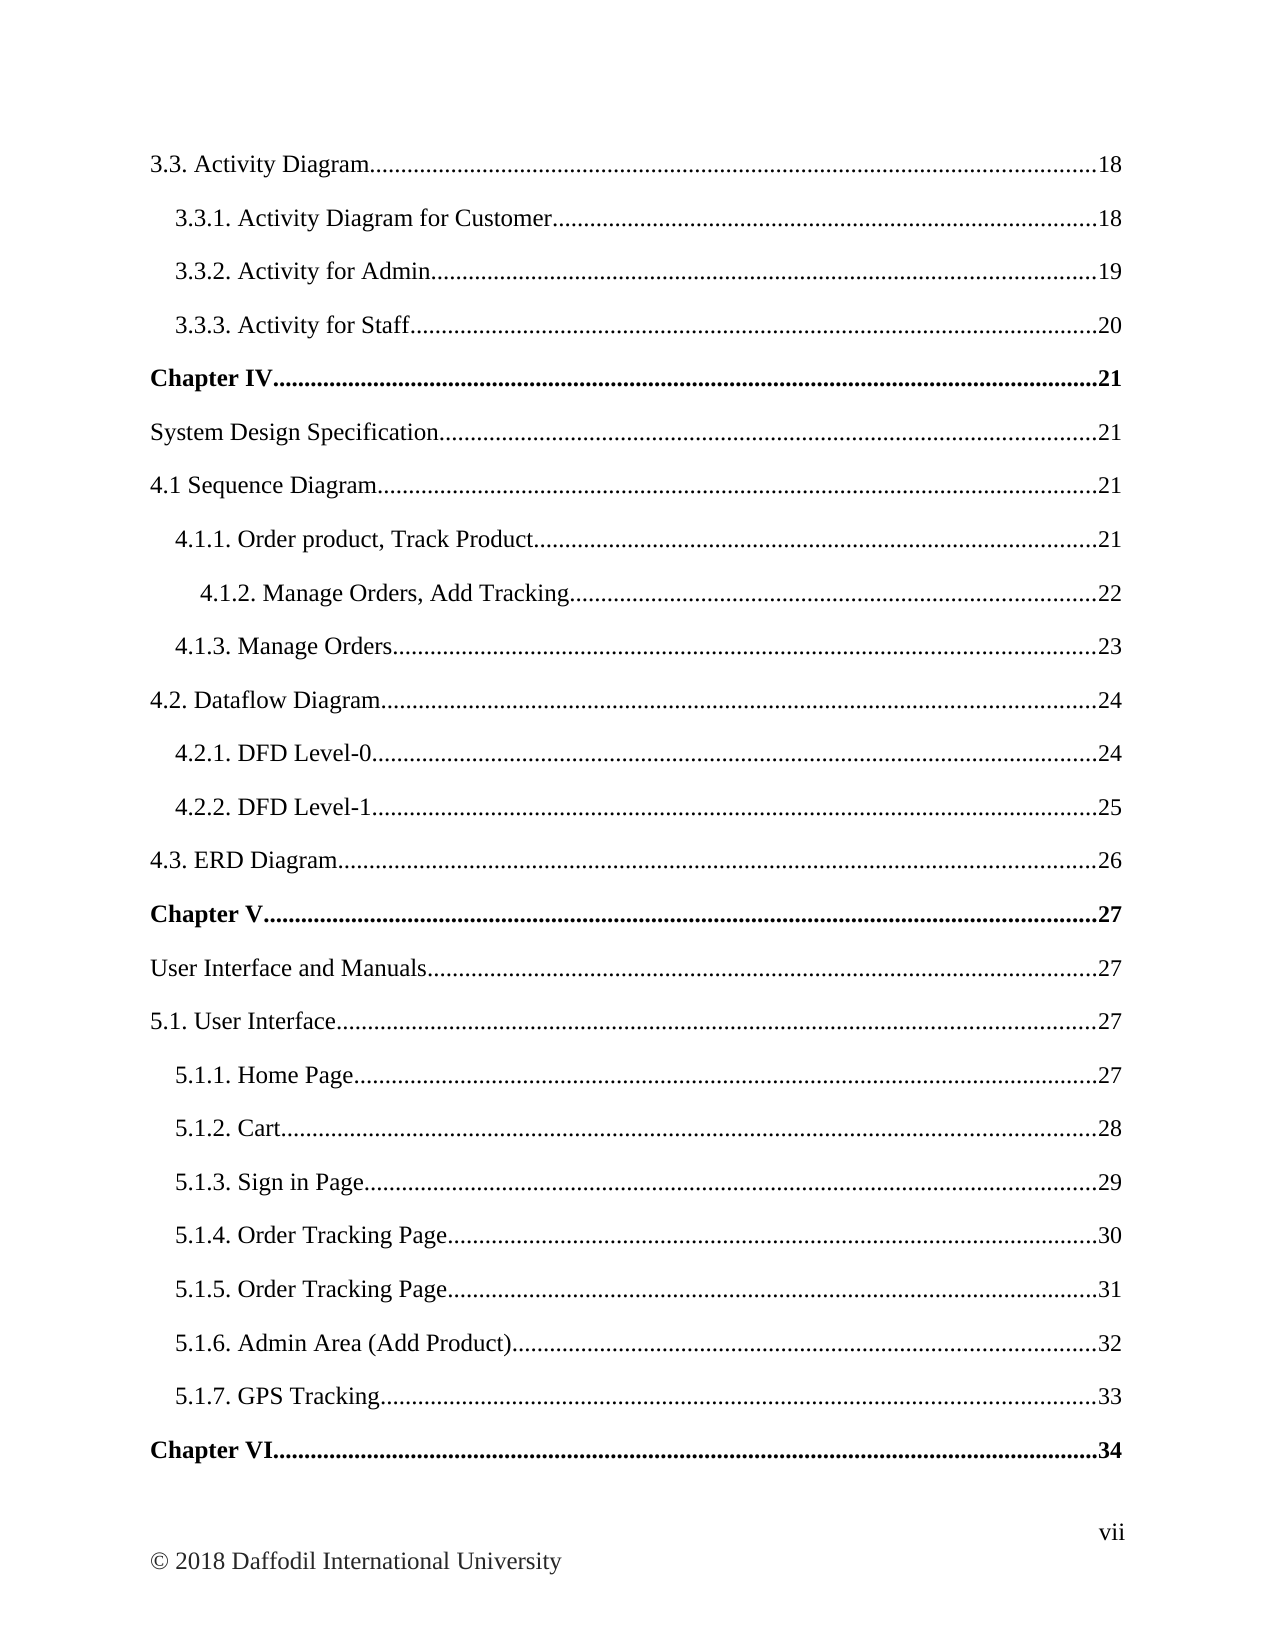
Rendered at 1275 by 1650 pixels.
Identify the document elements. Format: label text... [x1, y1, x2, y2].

text 4.1.3. Manage Orders 23 [175, 631, 1125, 660]
text 4.1.1. Order product, Track Product 21 [175, 524, 1125, 553]
text 5.1.6. Admin Area (Add Product) 32 [175, 1328, 1125, 1356]
text 5.1.3. Sign in Page 29 [175, 1167, 1125, 1196]
text Chapter VI 34 [150, 1435, 1125, 1464]
text © 2018 Daffodil International University [150, 1546, 1125, 1575]
text 3.3.3. Activity for Staff 20 [175, 310, 1125, 338]
text Chapter V 27 [150, 899, 1125, 928]
text 5.1. User Interface 27 [150, 1006, 1125, 1035]
text System Design Specification 21 [150, 417, 1125, 446]
text 4.1.2. Manage Orders, Add Tracking 22 [200, 578, 1125, 606]
text vii [150, 1517, 1125, 1546]
text 5.1.4. Order Tracking Page 30 [175, 1221, 1125, 1249]
text 5.1.5. Order Tracking Page 31 [175, 1274, 1125, 1303]
text 4.2.1. DFD Level-0 24 [175, 738, 1125, 767]
text 3.3.2. Activity for Admin 19 [175, 256, 1125, 285]
text 3.3. Activity Diagram 18 [150, 149, 1125, 178]
text 5.1.7. GPS Tracking 33 [175, 1381, 1125, 1410]
text 5.1.1. Home Page 27 [175, 1060, 1125, 1089]
text Chapter IV 21 [150, 363, 1125, 392]
text 4.2.2. DFD Level-1 25 [175, 792, 1125, 821]
text 4.2. Dataflow Diagram 24 [150, 685, 1125, 714]
text 3.3.1. Activity Diagram for Customer 18 [175, 203, 1125, 231]
text 5.1.2. Cart 28 [175, 1113, 1125, 1142]
text 4.1 Sequence Diagram 21 [150, 471, 1125, 499]
text 4.3. ERD Diagram 26 [150, 846, 1125, 874]
text User Interface and Manuals 27 [150, 953, 1125, 981]
